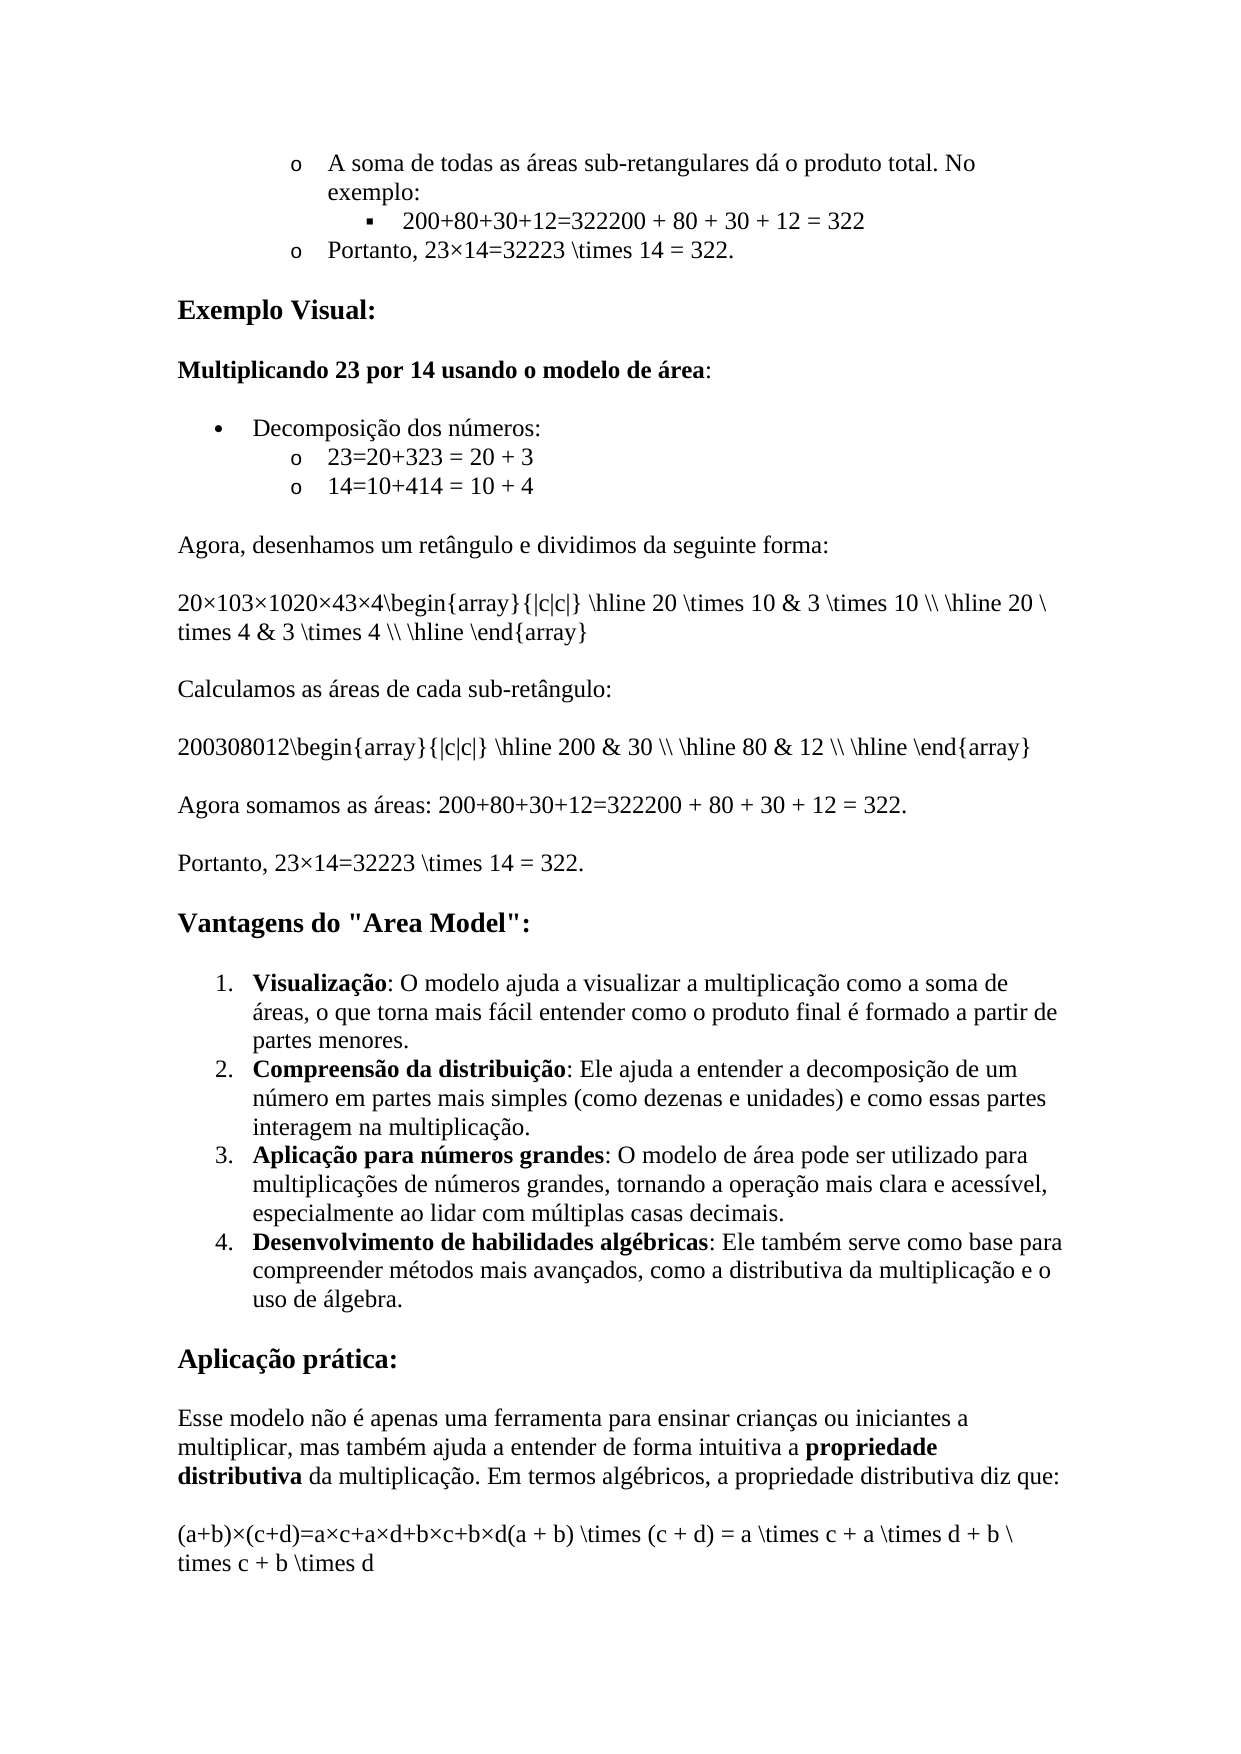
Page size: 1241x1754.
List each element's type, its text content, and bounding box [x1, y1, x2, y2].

text Multiplicando 23 por 14 usando o modelo de área: [177, 355, 1063, 384]
list 23=20+323 = 20 + 3 [290, 442, 1063, 471]
text (a+b)×(c+d)=a×c+a×d+b×c+b×d(a + b) \times (c + d) = a \times c + a \times d + b \times c + b \times d [177, 1519, 1063, 1576]
list Aplicação para números grandes: O modelo de área pode ser utilizado para multiplicações de números grandes, tornando a operação mais clara e acessível, especialmente ao lidar com múltiplas casas decimais. [215, 1140, 1063, 1227]
text Agora somamos as áreas: 200+80+30+12=322200 + 80 + 30 + 12 = 322. [177, 790, 1063, 819]
text Exemplo Visual: [177, 293, 1063, 326]
list Desenvolvimento de habilidades algébricas: Ele também serve como base para compreender métodos mais avançados, como a distributiva da multiplicação e o uso de álgebra. [215, 1227, 1063, 1313]
list 200+80+30+12=322200 + 80 + 30 + 12 = 322 [365, 206, 1063, 235]
list 14=10+414 = 10 + 4 [290, 471, 1063, 501]
list Visualização: O modelo ajuda a visualizar a multiplicação como a soma de áreas, o que torna mais fácil entender como o produto final é formado a partir de partes menores. [215, 968, 1063, 1054]
list Compreensão da distribuição: Ele ajuda a entender a decomposição de um número em partes mais simples (como dezenas e unidades) e como essas partes interagem na multiplicação. [215, 1054, 1063, 1140]
text Calculamos as áreas de cada sub-retângulo: [177, 674, 1063, 703]
text Esse modelo não é apenas uma ferramenta para ensinar crianças ou iniciantes a multiplicar, mas também ajuda a entender de forma intuitiva a propriedade distributiva da multiplicação. Em termos algébricos, a propriedade distributiva diz que: [177, 1403, 1063, 1490]
list A soma de todas as áreas sub-retangulares dá o produto total. No exemplo: [290, 148, 1063, 206]
text 200308012\begin{array}{|c|c|} \hline 200 & 30 \\ \hline 80 & 12 \\ \hline \end{array} [177, 732, 1063, 761]
text Vantagens do "Area Model": [177, 906, 1063, 939]
text Aplicação prática: [177, 1342, 1063, 1374]
list Portanto, 23×14=32223 \times 14 = 322. [290, 235, 1063, 264]
text Portanto, 23×14=32223 \times 14 = 322. [177, 848, 1063, 877]
text 20×103×1020×43×4\begin{array}{|c|c|} \hline 20 \times 10 & 3 \times 10 \\ \hline 20 \times 4 & 3 \times 4 \\ \hline \end{array} [177, 588, 1063, 645]
text Agora, desenhamos um retângulo e dividimos da seguinte forma: [177, 530, 1063, 559]
list Decomposição dos números: [215, 413, 1063, 442]
